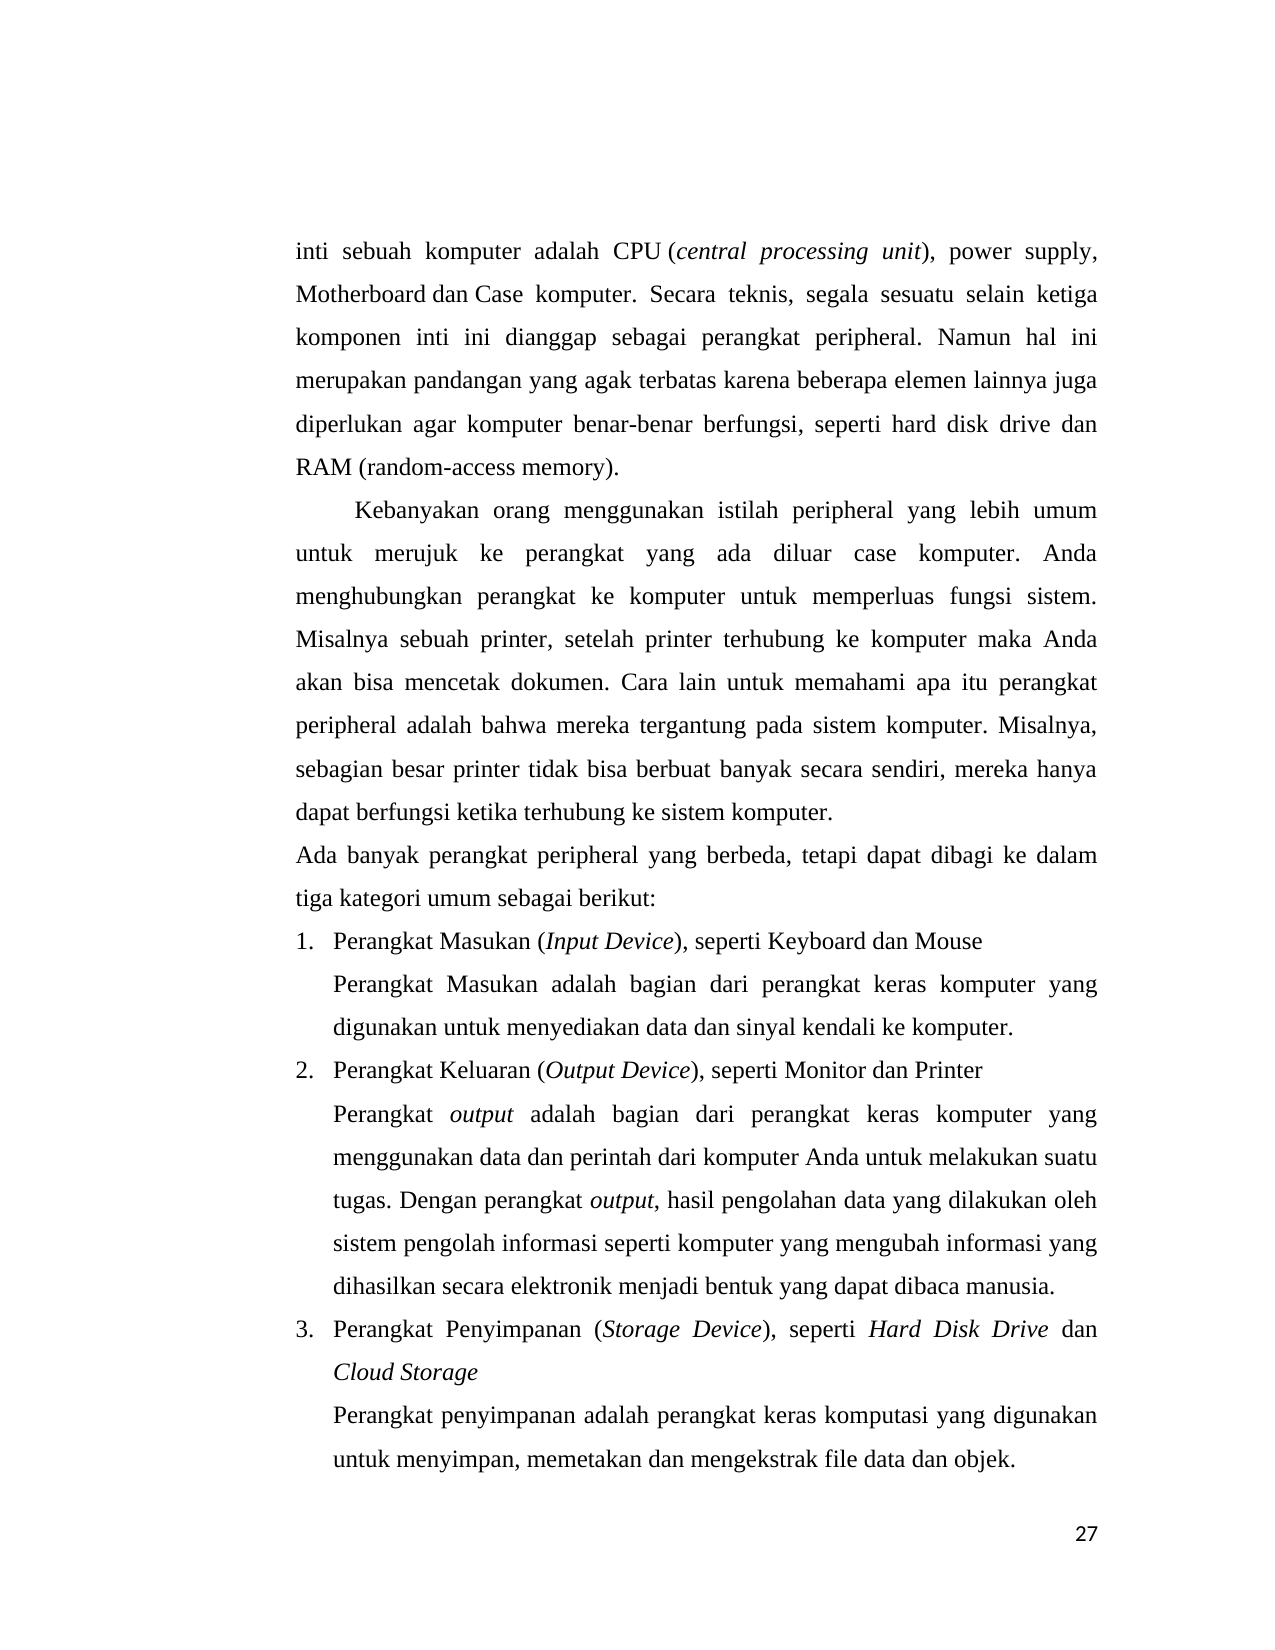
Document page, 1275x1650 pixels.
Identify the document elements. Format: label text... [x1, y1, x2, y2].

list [295, 236, 1098, 481]
list Perangkat Penyimpanan (Storage Device), seperti Hard Disk Drive dan Cloud Storage [295, 1314, 1098, 1386]
list Ada banyak perangkat peripheral yang berbeda, tetapi dapat dibagi ke dalam tiga kategori umum sebagai berikut: [295, 840, 1098, 912]
list Perangkat Keluaran (Output Device), seperti Monitor dan Printer [295, 1056, 1098, 1084]
list Perangkat Masukan (Input Device), seperti Keyboard dan Mouse [295, 926, 1098, 955]
list Perangkat Masukan adalah bagian dari perangkat keras komputer yang digunakan untuk menyediakan data dan sinyal kendali ke komputer. [333, 969, 1098, 1041]
list Kebanyakan orang menggunakan istilah peripheral yang lebih umum untuk merujuk ke perangkat yang ada diluar case komputer. Anda menghubungkan perangkat ke komputer untuk memperluas fungsi sistem. Misalnya sebuah printer, setelah printer terhubung ke komputer maka Anda akan bisa mencetak dokumen. Cara lain untuk memahami apa itu perangkat peripheral adalah bahwa mereka tergantung pada sistem komputer. Misalnya, sebagian besar printer tidak bisa berbuat banyak secara sendiri, mereka hanya dapat berfungsi ketika terhubung ke sistem komputer. [295, 495, 1098, 826]
list Perangkat output adalah bagian dari perangkat keras komputer yang menggunakan data dan perintah dari komputer Anda untuk melakukan suatu tugas. Dengan perangkat output, hasil pengolahan data yang dilakukan oleh sistem pengolah informasi seperti komputer yang mengubah informasi yang dihasilkan secara elektronik menjadi bentuk yang dapat dibaca manusia. [333, 1099, 1098, 1300]
list Perangkat penyimpanan adalah perangkat keras komputasi yang digunakan untuk menyimpan, memetakan dan mengekstrak file data dan objek. [333, 1401, 1098, 1472]
